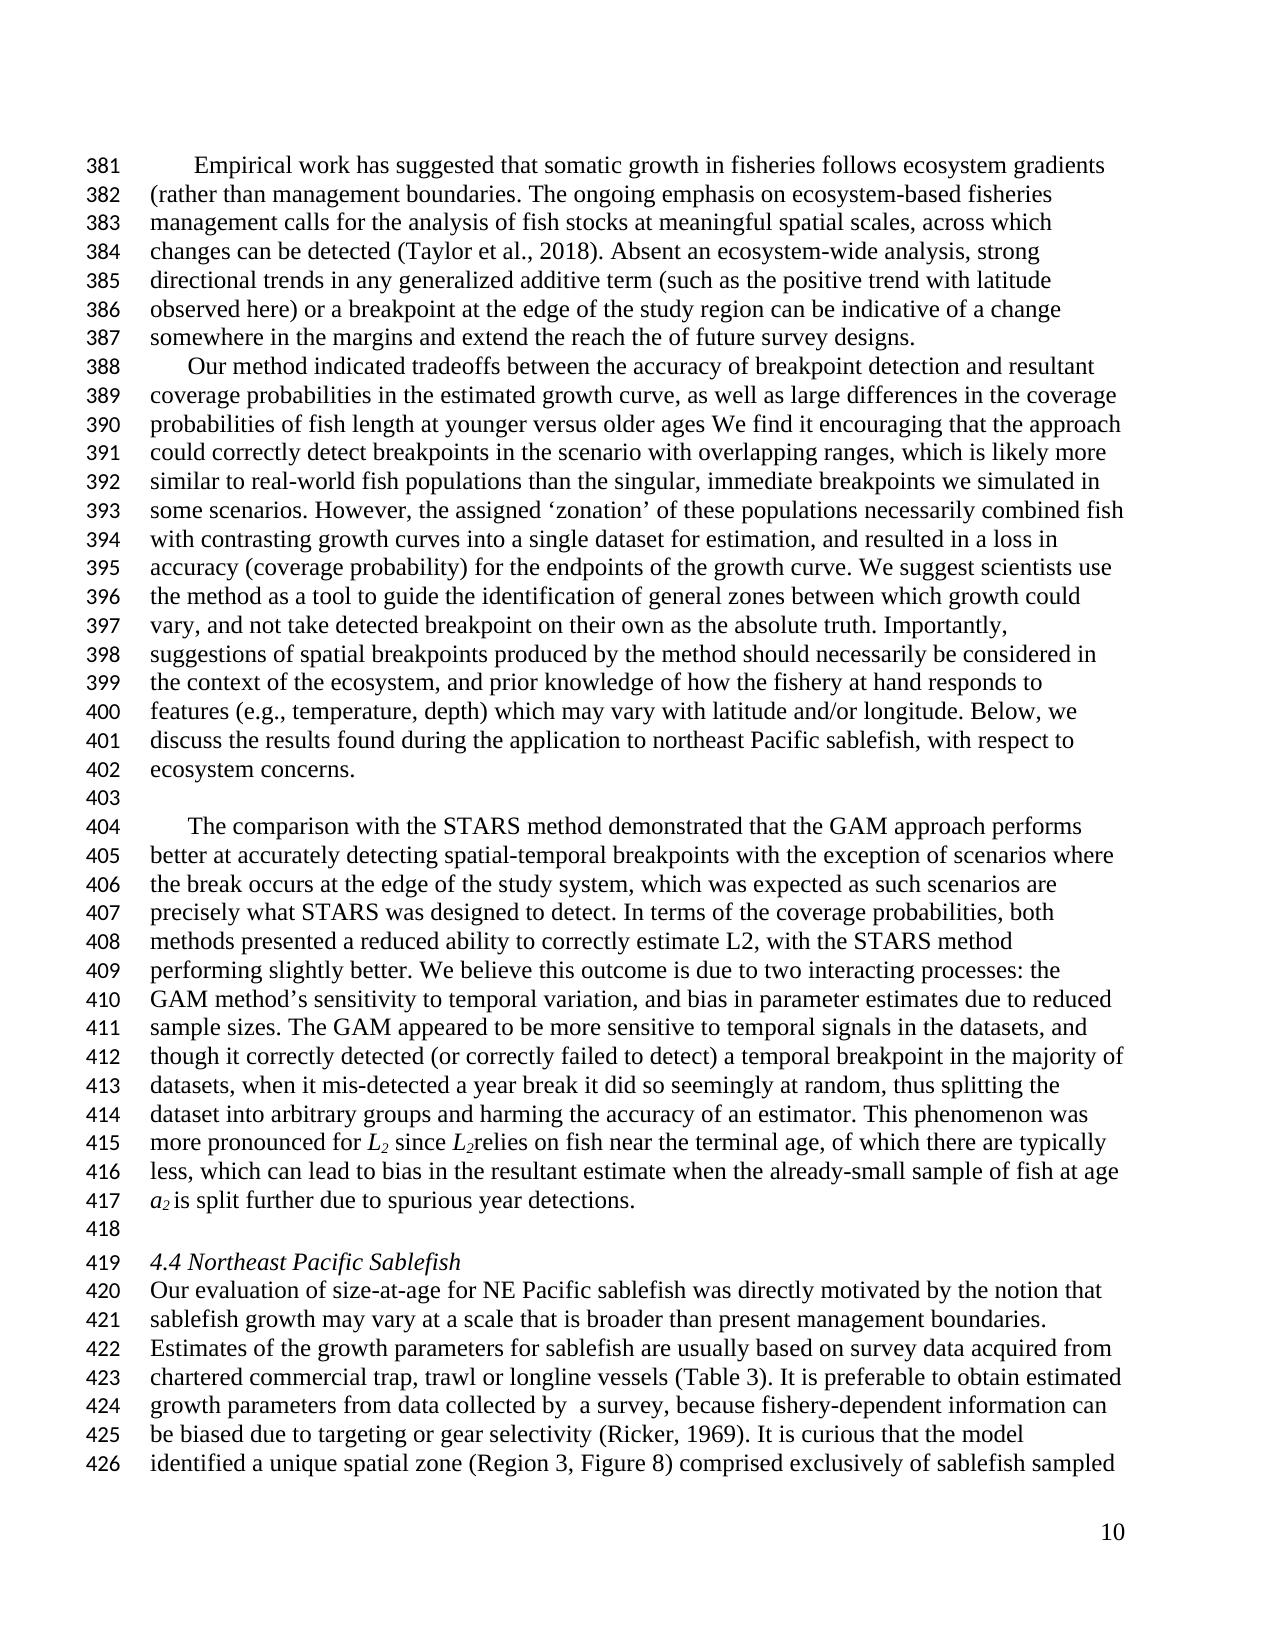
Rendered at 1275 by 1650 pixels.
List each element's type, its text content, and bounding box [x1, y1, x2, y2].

subtitle 4.4 Northeast Pacific Sablefish [150, 1247, 1125, 1275]
text Our method indicated tradeoffs between the accuracy of breakpoint detection and resultant coverage probabilities in the estimated growth curve, as well as large differences in the coverage probabilities of fish length at younger versus older ages We find it encouraging that the approach could correctly detect breakpoints in the scenario with overlapping ranges, which is likely more similar to real-world fish populations than the singular, immediate breakpoints we simulated in some scenarios. However, the assigned ‘zonation’ of these populations necessarily combined fish with contrasting growth curves into a single dataset for estimation, and resulted in a loss in accuracy (coverage probability) for the endpoints of the growth curve. We suggest scientists use the method as a tool to guide the identification of general zones between which growth could vary, and not take detected breakpoint on their own as the absolute truth. Importantly, suggestions of spatial breakpoints produced by the method should necessarily be considered in the context of the ecosystem, and prior knowledge of how the fishery at hand responds to features (e.g., temperature, depth) which may vary with latitude and/or longitude. Below, we discuss the results found during the application to northeast Pacific sablefish, with respect to ecosystem concerns. [150, 351, 1125, 782]
text The comparison with the STARS method demonstrated that the GAM approach performs better at accurately detecting spatial-temporal breakpoints with the exception of scenarios where the break occurs at the edge of the study system, which was expected as such scenarios are precisely what STARS was designed to detect. In terms of the coverage probabilities, both methods presented a reduced ability to correctly estimate L2, with the STARS method performing slightly better. We believe this outcome is due to two interacting processes: the GAM method’s sensitivity to temporal variation, and bias in parameter estimates due to reduced sample sizes. The GAM appeared to be more sensitive to temporal signals in the datasets, and though it correctly detected (or correctly failed to detect) a temporal breakpoint in the majority of datasets, when it mis-detected a year break it did so seemingly at random, thus splitting the dataset into arbitrary groups and harming the accuracy of an estimator. This phenomenon was more pronounced for L2 since L2relies on fish near the terminal age, of which there are typically less, which can lead to bias in the resultant estimate when the already-small sample of fish at age a2 is split further due to spurious year detections. [150, 811, 1125, 1214]
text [150, 1275, 1125, 1477]
text Empirical work has suggested that somatic growth in fisheries follows ecosystem gradients (rather than management boundaries. The ongoing emphasis on ecosystem-based fisheries management calls for the analysis of fish stocks at meaningful spatial scales, across which changes can be detected (Taylor et al., 2018). Absent an ecosystem-wide analysis, strong directional trends in any generalized additive term (such as the positive trend with latitude observed here) or a breakpoint at the edge of the study region can be indicative of a change somewhere in the margins and extend the reach the of future survey designs. [150, 150, 1125, 351]
